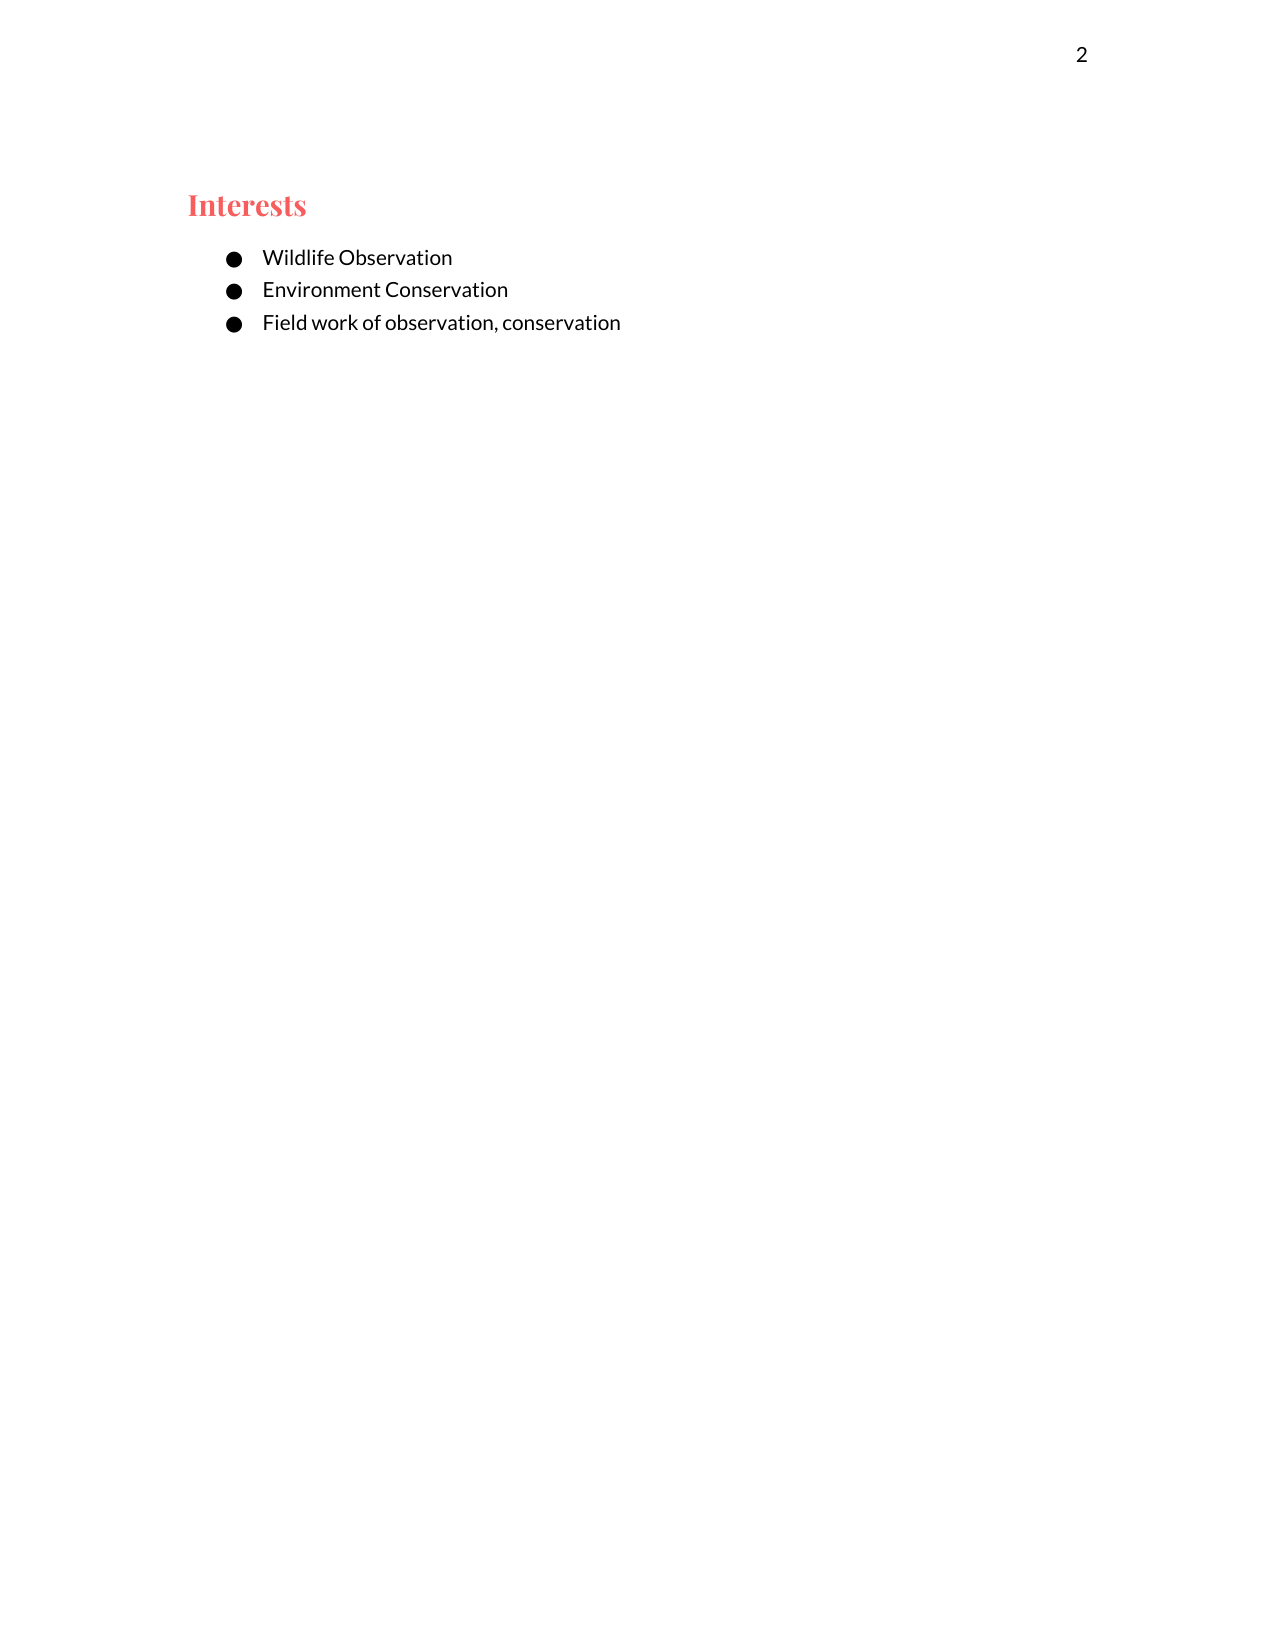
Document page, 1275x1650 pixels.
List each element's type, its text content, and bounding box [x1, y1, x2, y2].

list Wildlife Observation [225, 244, 1087, 269]
list Field work of observation, conservation [225, 309, 1087, 334]
subtitle Interests [187, 185, 1091, 223]
list Environment Conservation [225, 277, 1087, 302]
